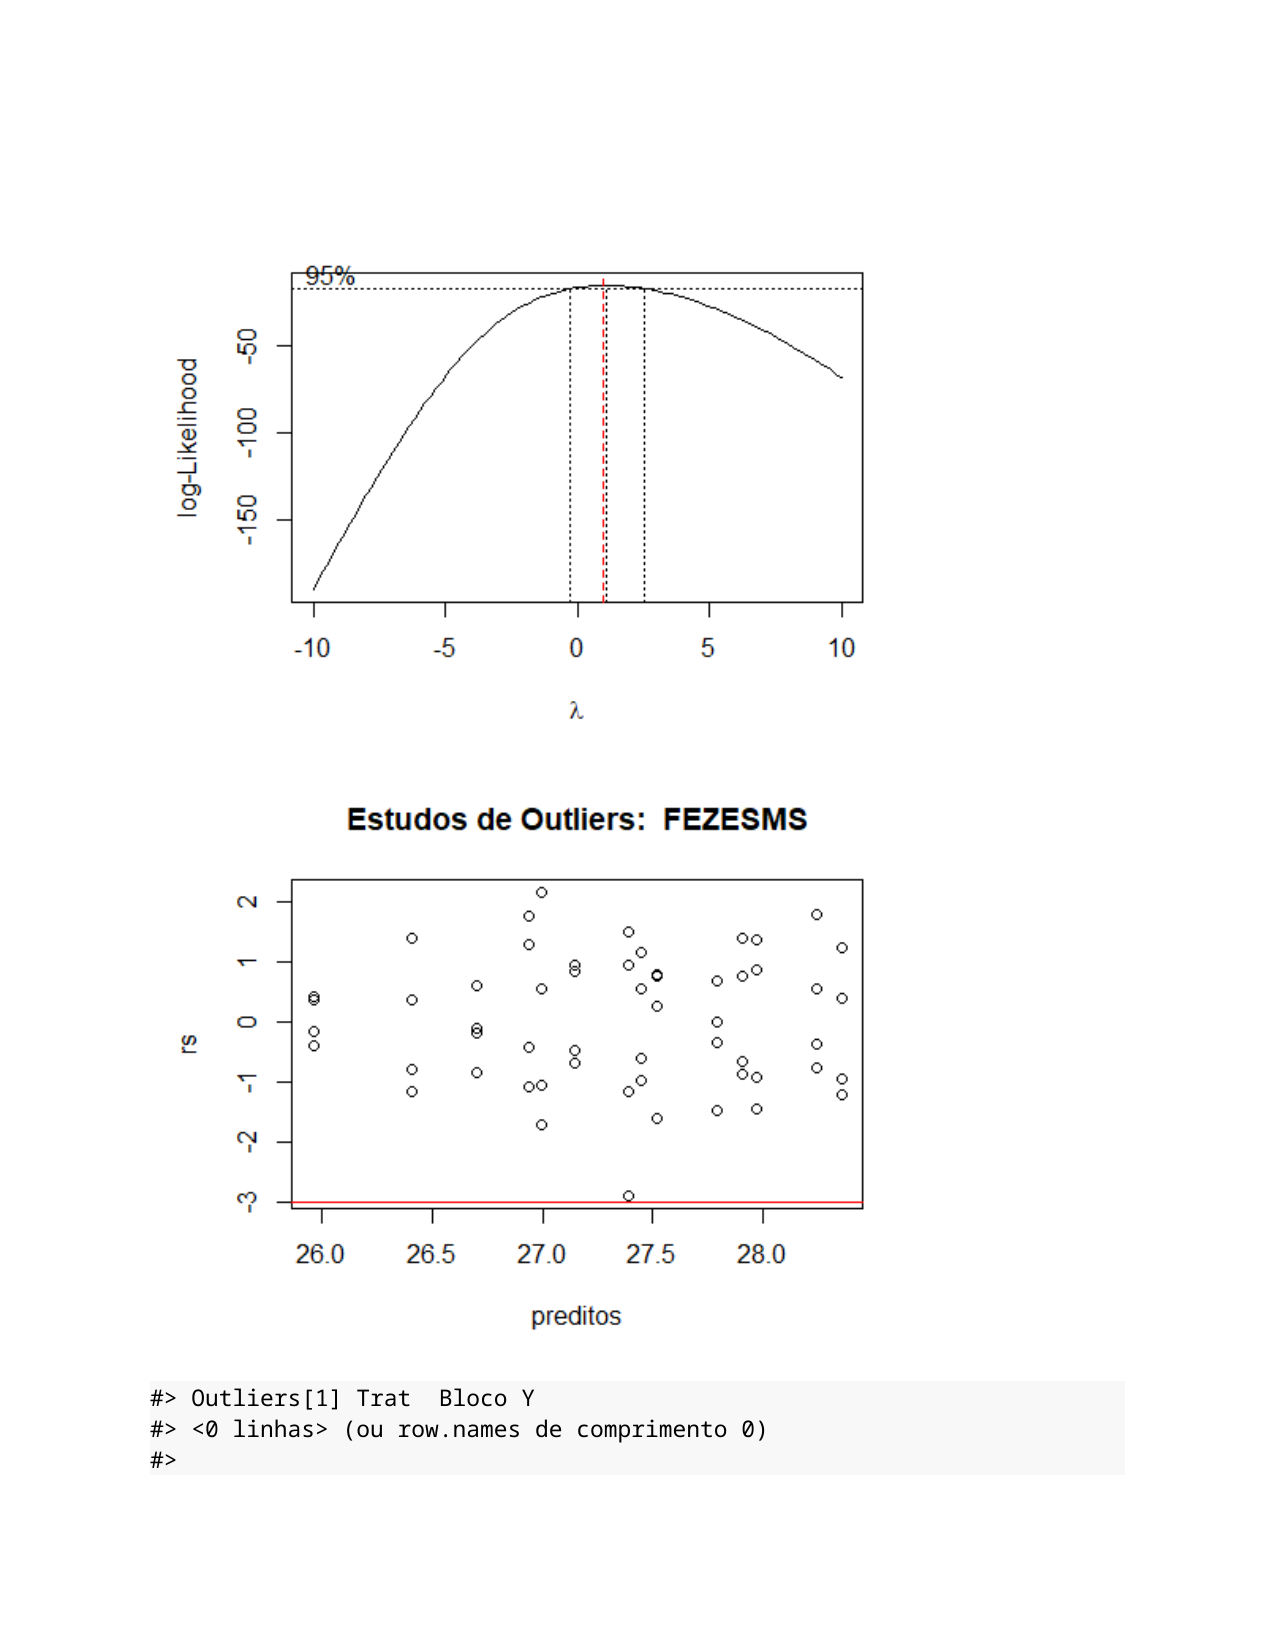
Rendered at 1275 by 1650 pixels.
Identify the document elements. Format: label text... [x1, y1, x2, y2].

picture [168, 150, 927, 1363]
